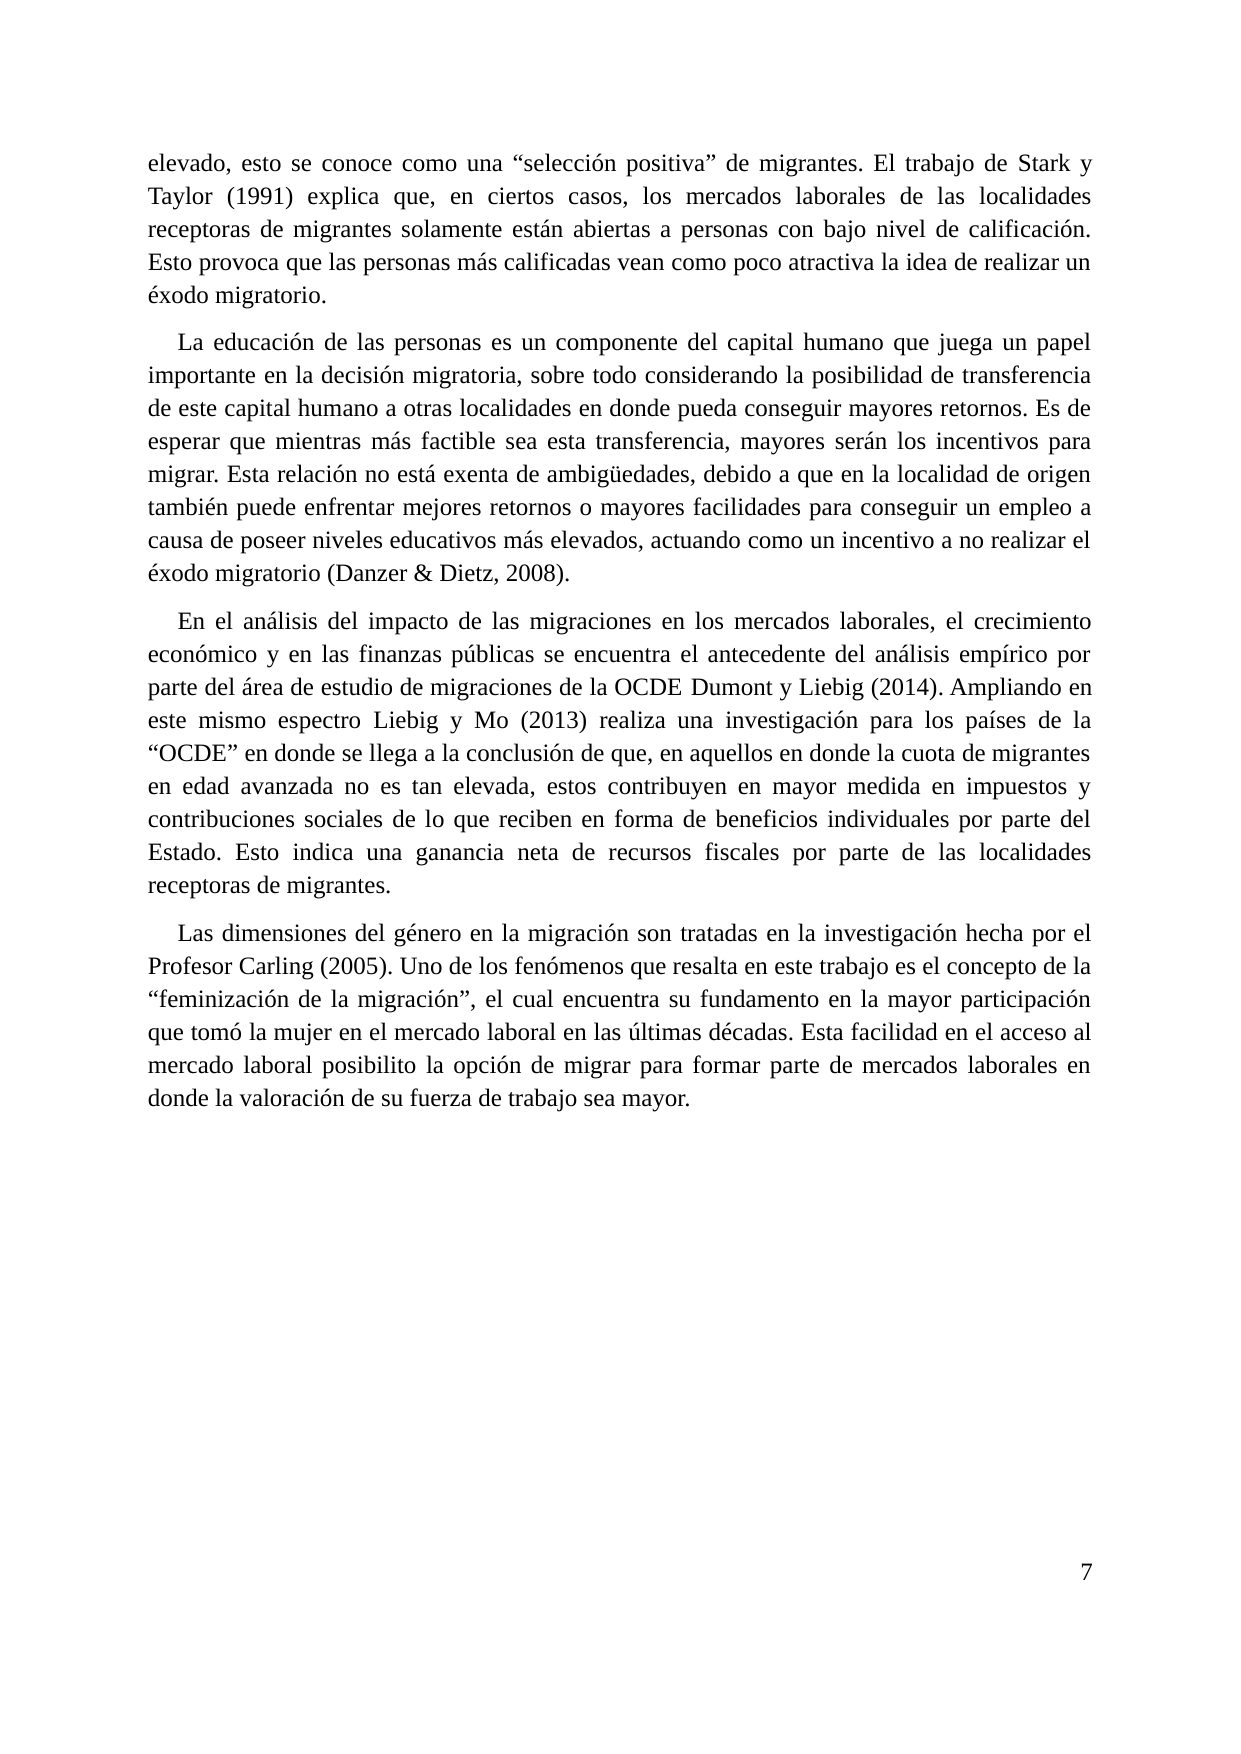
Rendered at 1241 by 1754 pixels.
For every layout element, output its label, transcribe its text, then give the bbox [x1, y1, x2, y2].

text Las dimensiones del género en la migración son tratadas en la investigación hecha por el Profesor Carling (2005). Uno de los fenómenos que resalta en este trabajo es el concepto de la “feminización de la migración”, el cual encuentra su fundamento en la mayor participación que tomó la mujer en el mercado laboral en las últimas décadas. Esta facilidad en el acceso al mercado laboral posibilito la opción de migrar para formar parte de mercados laborales en donde la valoración de su fuerza de trabajo sea mayor. [148, 918, 1092, 1112]
text En el análisis del impacto de las migraciones en los mercados laborales, el crecimiento económico y en las finanzas públicas se encuentra el antecedente del análisis empírico por parte del área de estudio de migraciones de la OCDE Dumont y Liebig (2014). Ampliando en este mismo espectro Liebig y Mo (2013) realiza una investigación para los países de la “OCDE” en donde se llega a la conclusión de que, en aquellos en donde la cuota de migrantes en edad avanzada no es tan elevada, estos contribuyen en mayor medida en impuestos y contribuciones sociales de lo que reciben en forma de beneficios individuales por parte del Estado. Esto indica una ganancia neta de recursos fiscales por parte de las localidades receptoras de migrantes. [148, 606, 1092, 899]
text La educación de las personas es un componente del capital humano que juega un papel importante en la decisión migratoria, sobre todo considerando la posibilidad de transferencia de este capital humano a otras localidades en donde pueda conseguir mayores retornos. Es de esperar que mientras más factible sea esta transferencia, mayores serán los incentivos para migrar. Esta relación no está exenta de ambigüedades, debido a que en la localidad de origen también puede enfrentar mejores retornos o mayores facilidades para conseguir un empleo a causa de poseer niveles educativos más elevados, actuando como un incentivo a no realizar el éxodo migratorio (Danzer & Dietz, 2008). [148, 327, 1092, 587]
